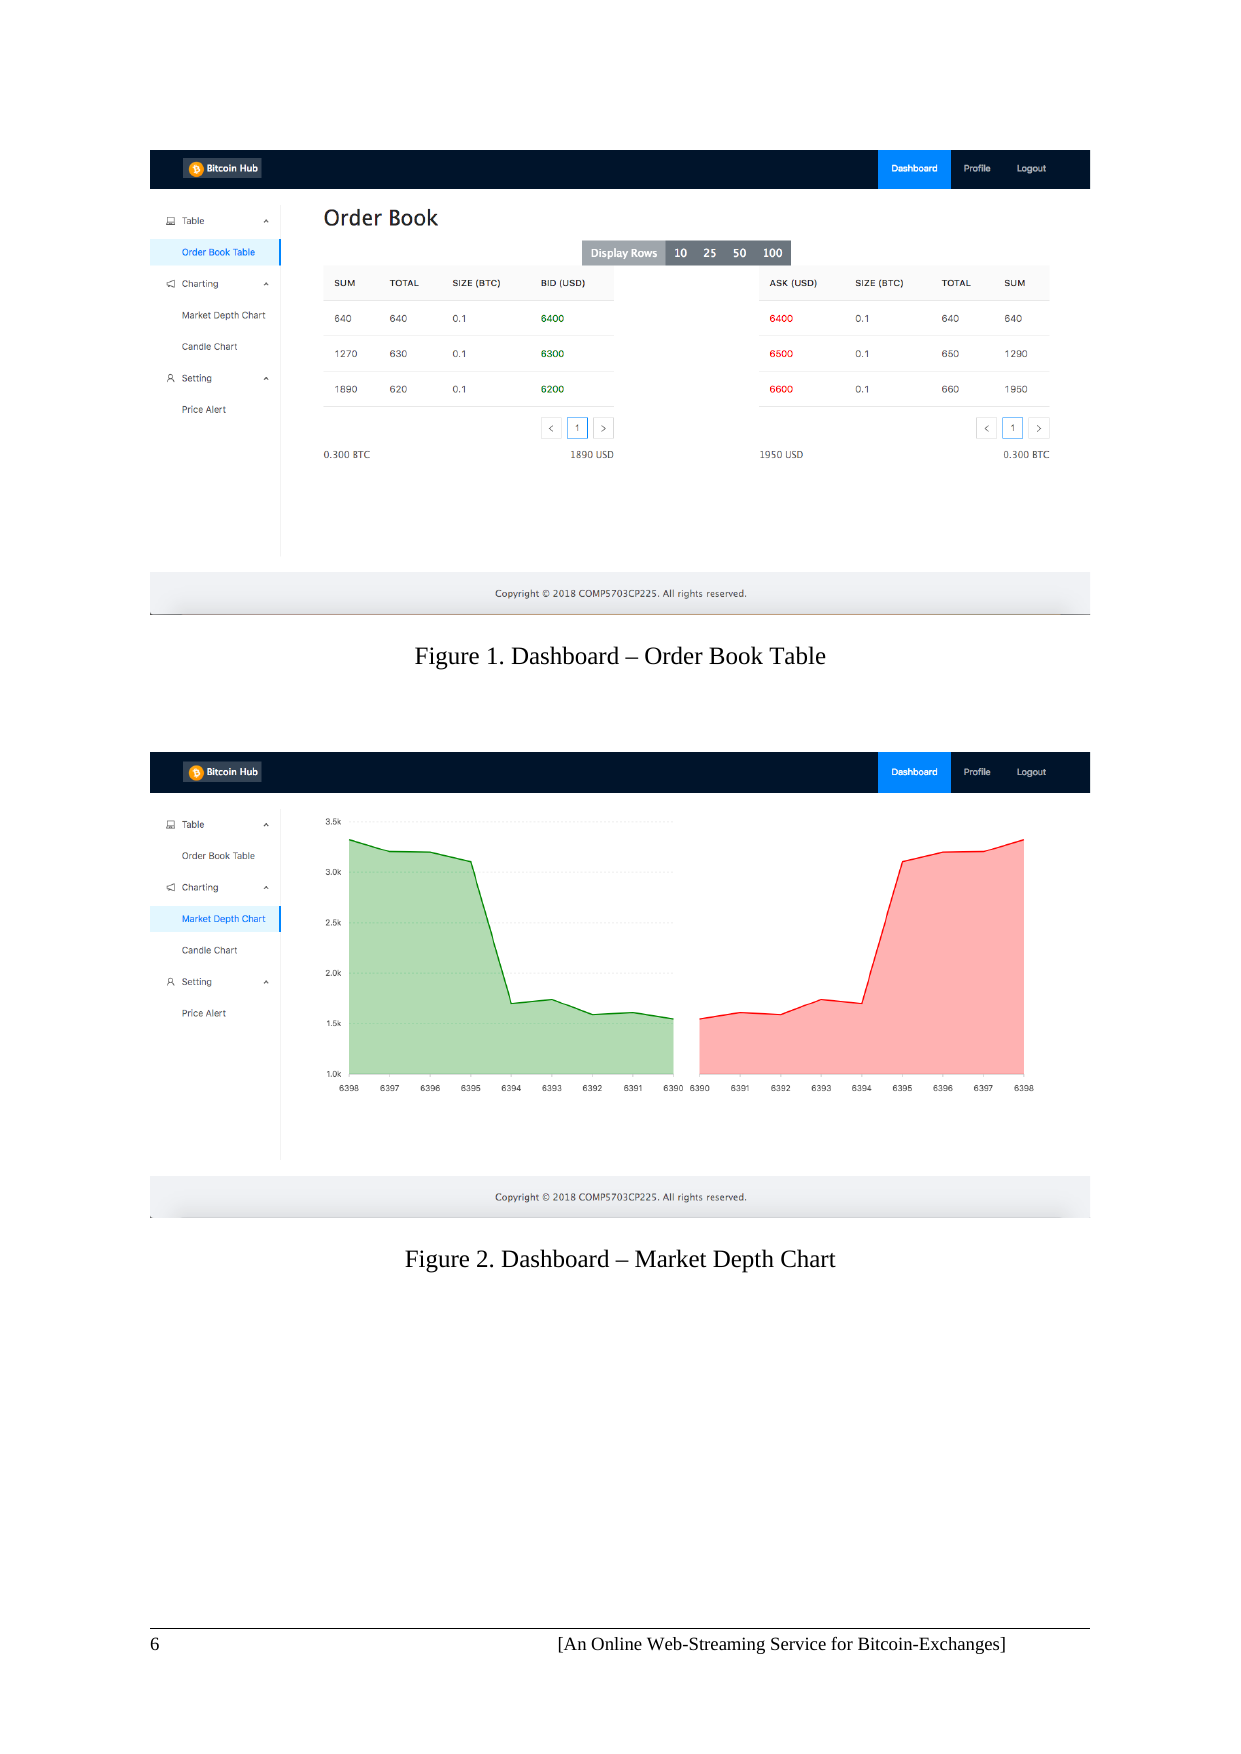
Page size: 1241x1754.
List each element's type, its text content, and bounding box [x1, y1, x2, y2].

picture [150, 150, 1091, 615]
text Figure 1. Dashboard – Order Book Table [150, 641, 1090, 670]
text Figure 2. Dashboard – Market Depth Chart [150, 1244, 1090, 1273]
picture [150, 752, 1091, 1218]
